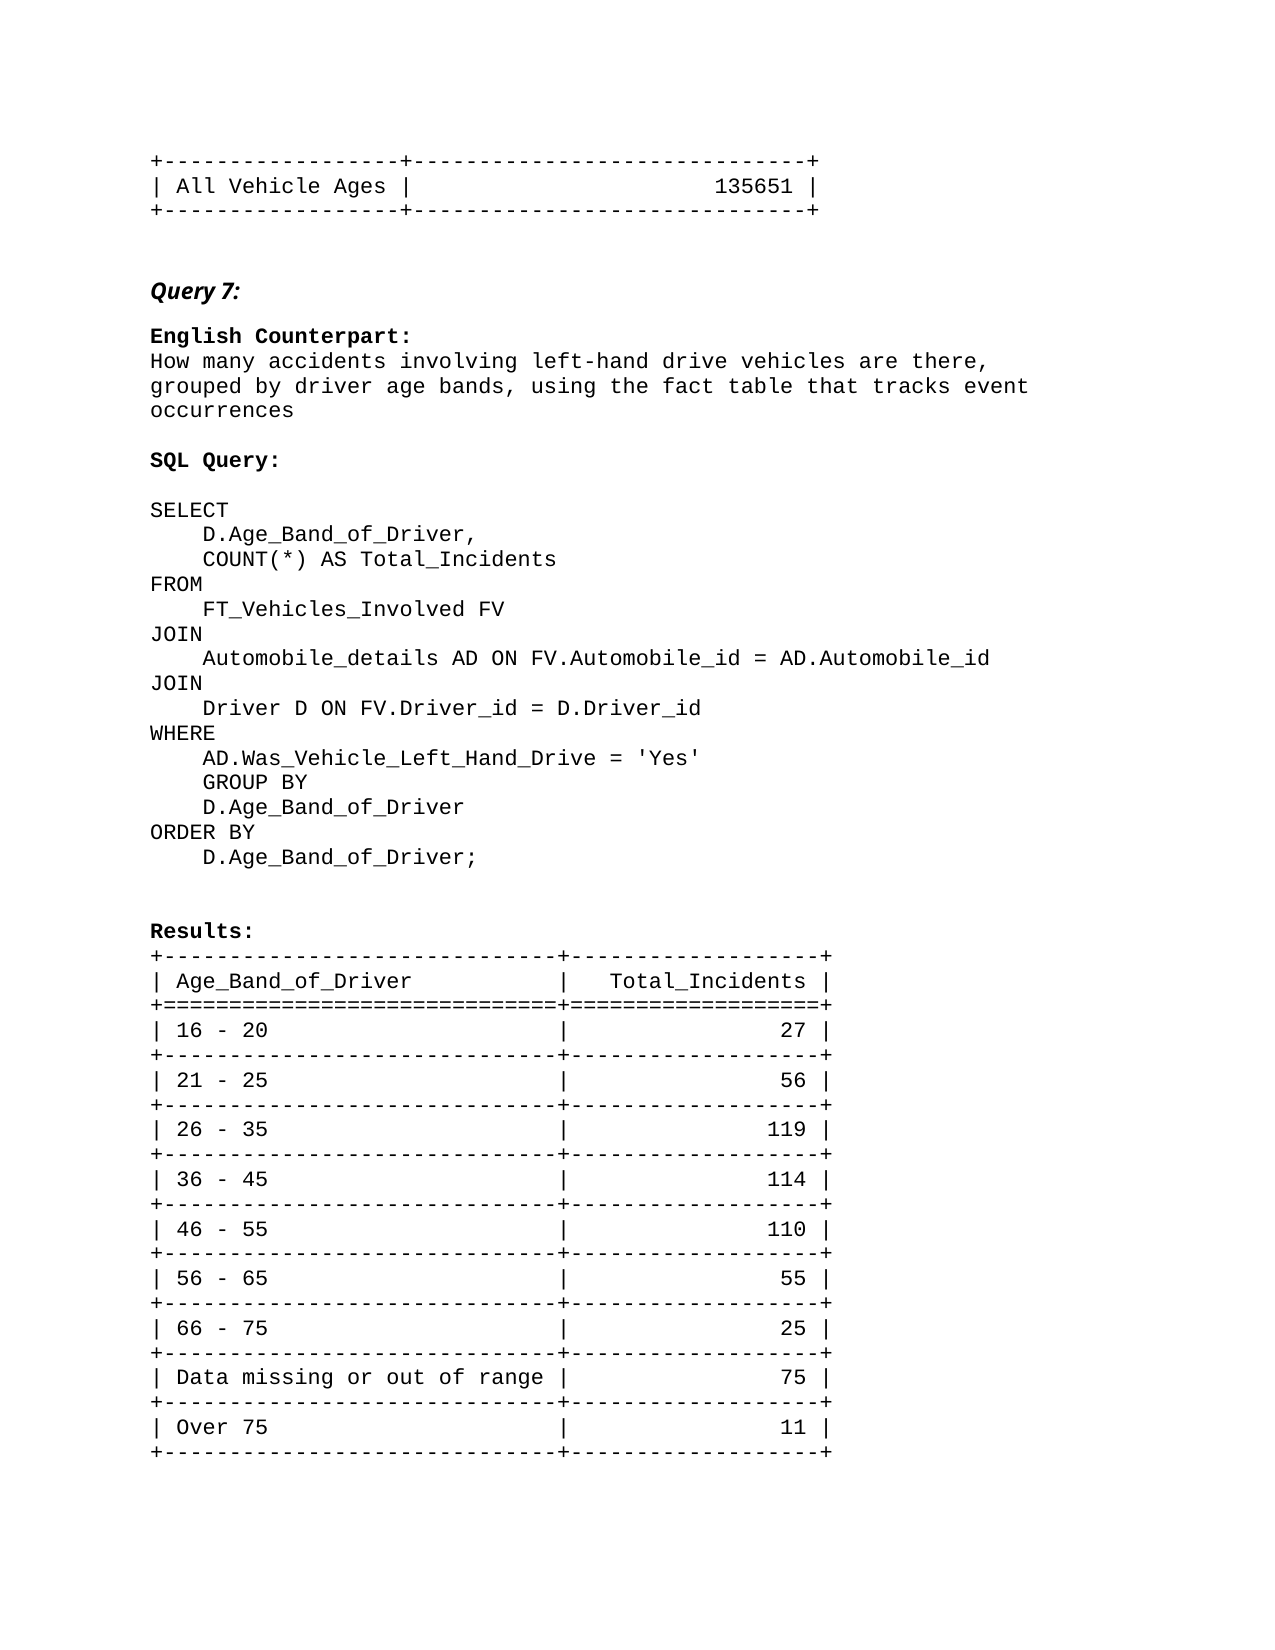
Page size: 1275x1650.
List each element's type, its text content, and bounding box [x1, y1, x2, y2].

text | All Vehicle Ages | 135651 | [150, 175, 1125, 199]
text | Over 75 | 11 | [150, 1416, 1125, 1441]
text GROUP BY [150, 771, 1125, 796]
text D.Age_Band_of_Driver; [150, 846, 1125, 871]
text +------------------------------+-------------------+ [150, 1143, 1125, 1168]
text +------------------------------+-------------------+ [150, 1441, 1125, 1466]
text SQL Query: [150, 449, 1125, 474]
text Automobile_details AD ON FV.Automobile_id = AD.Automobile_id [150, 647, 1125, 672]
text | 66 - 75 | 25 | [150, 1317, 1125, 1342]
text | 21 - 25 | 56 | [150, 1069, 1125, 1094]
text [150, 199, 1125, 224]
text +------------------------------+-------------------+ [150, 1342, 1125, 1366]
text D.Age_Band_of_Driver [150, 796, 1125, 821]
text Query 7: [150, 275, 1125, 306]
text WHERE [150, 722, 1125, 747]
text +------------------------------+-------------------+ [150, 945, 1125, 970]
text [150, 150, 1125, 175]
text +==============================+===================+ [150, 994, 1125, 1019]
text | 16 - 20 | 27 | [150, 1019, 1125, 1044]
text +------------------------------+-------------------+ [150, 1193, 1125, 1218]
text +------------------------------+-------------------+ [150, 1292, 1125, 1317]
text grouped by driver age bands, using the fact table that tracks event occurrences [150, 375, 1125, 424]
text | Age_Band_of_Driver | Total_Incidents | [150, 970, 1125, 994]
text +------------------------------+-------------------+ [150, 1044, 1125, 1069]
text AD.Was_Vehicle_Left_Hand_Drive = 'Yes' [150, 747, 1125, 771]
text JOIN [150, 672, 1125, 697]
text +------------------------------+-------------------+ [150, 1094, 1125, 1118]
text English Counterpart: [150, 325, 1125, 350]
text SELECT [150, 499, 1125, 523]
text Driver D ON FV.Driver_id = D.Driver_id [150, 697, 1125, 722]
text COUNT(*) AS Total_Incidents [150, 548, 1125, 573]
text Results: [150, 920, 1125, 945]
text How many accidents involving left-hand drive vehicles are there, [150, 350, 1125, 375]
text | 26 - 35 | 119 | [150, 1118, 1125, 1143]
text FROM [150, 573, 1125, 598]
text | 46 - 55 | 110 | [150, 1218, 1125, 1242]
text +------------------------------+-------------------+ [150, 1391, 1125, 1416]
text | 56 - 65 | 55 | [150, 1267, 1125, 1292]
text ORDER BY [150, 821, 1125, 846]
text D.Age_Band_of_Driver, [150, 523, 1125, 548]
text FT_Vehicles_Involved FV [150, 598, 1125, 623]
text +------------------------------+-------------------+ [150, 1242, 1125, 1267]
text | 36 - 45 | 114 | [150, 1168, 1125, 1193]
text JOIN [150, 623, 1125, 647]
text | Data missing or out of range | 75 | [150, 1366, 1125, 1391]
